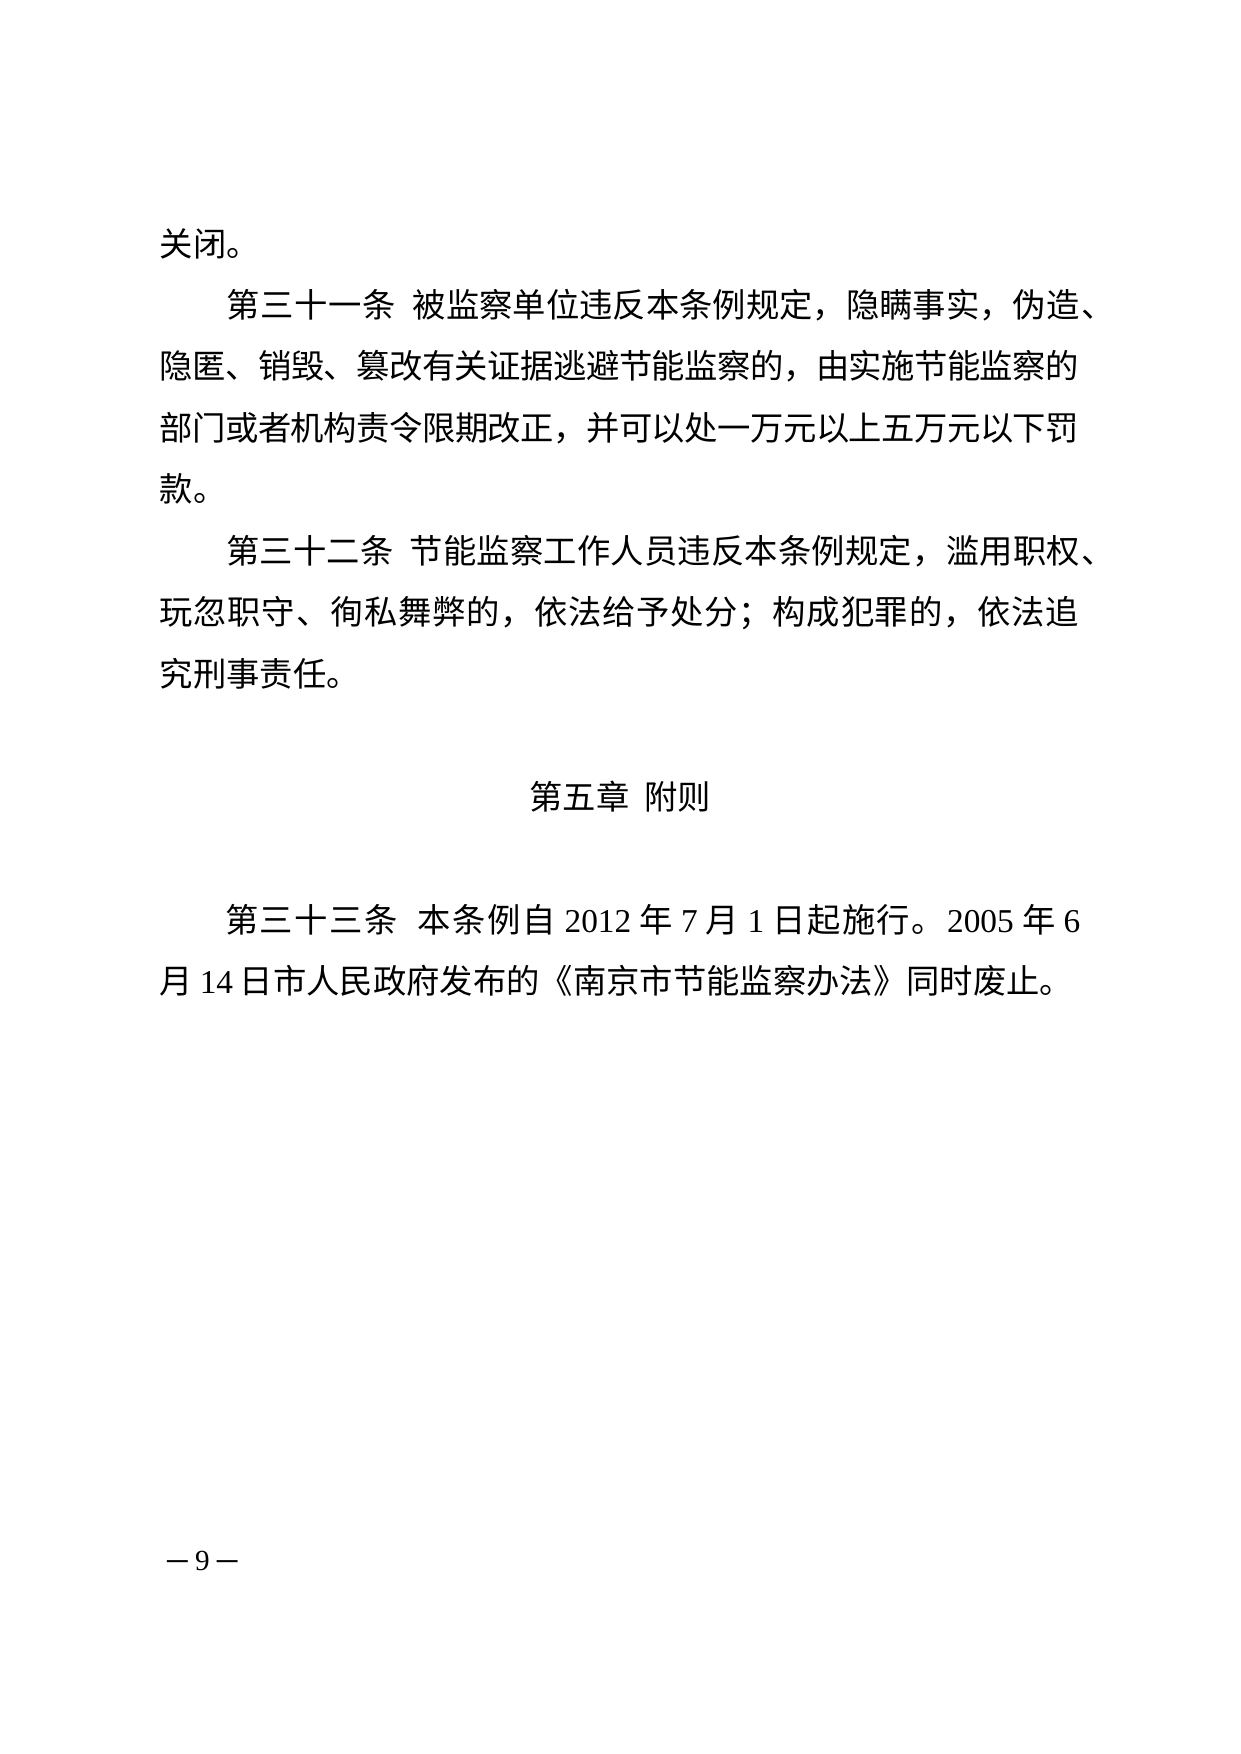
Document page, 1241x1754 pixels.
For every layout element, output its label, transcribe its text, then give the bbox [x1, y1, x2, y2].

text 第三十一条 被监察单位违反本条例规定，隐瞒事实，伪造、隐匿、销毁、篡改有关证据逃避节能监察的，由实施节能监察的部门或者机构责令限期改正，并可以处一万元以上五万元以下罚款。 [159, 268, 1081, 514]
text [159, 207, 1081, 268]
text 第三十二条 节能监察工作人员违反本条例规定，滥用职权、玩忽职守、徇私舞弊的，依法给予处分；构成犯罪的，依法追究刑事责任。 [159, 514, 1081, 698]
text 第五章 附则 [159, 760, 1081, 821]
text 第三十三条 本条例自施行。市人民政府发布的《南京市节能监察办法》同时废止。 [159, 883, 1081, 1006]
